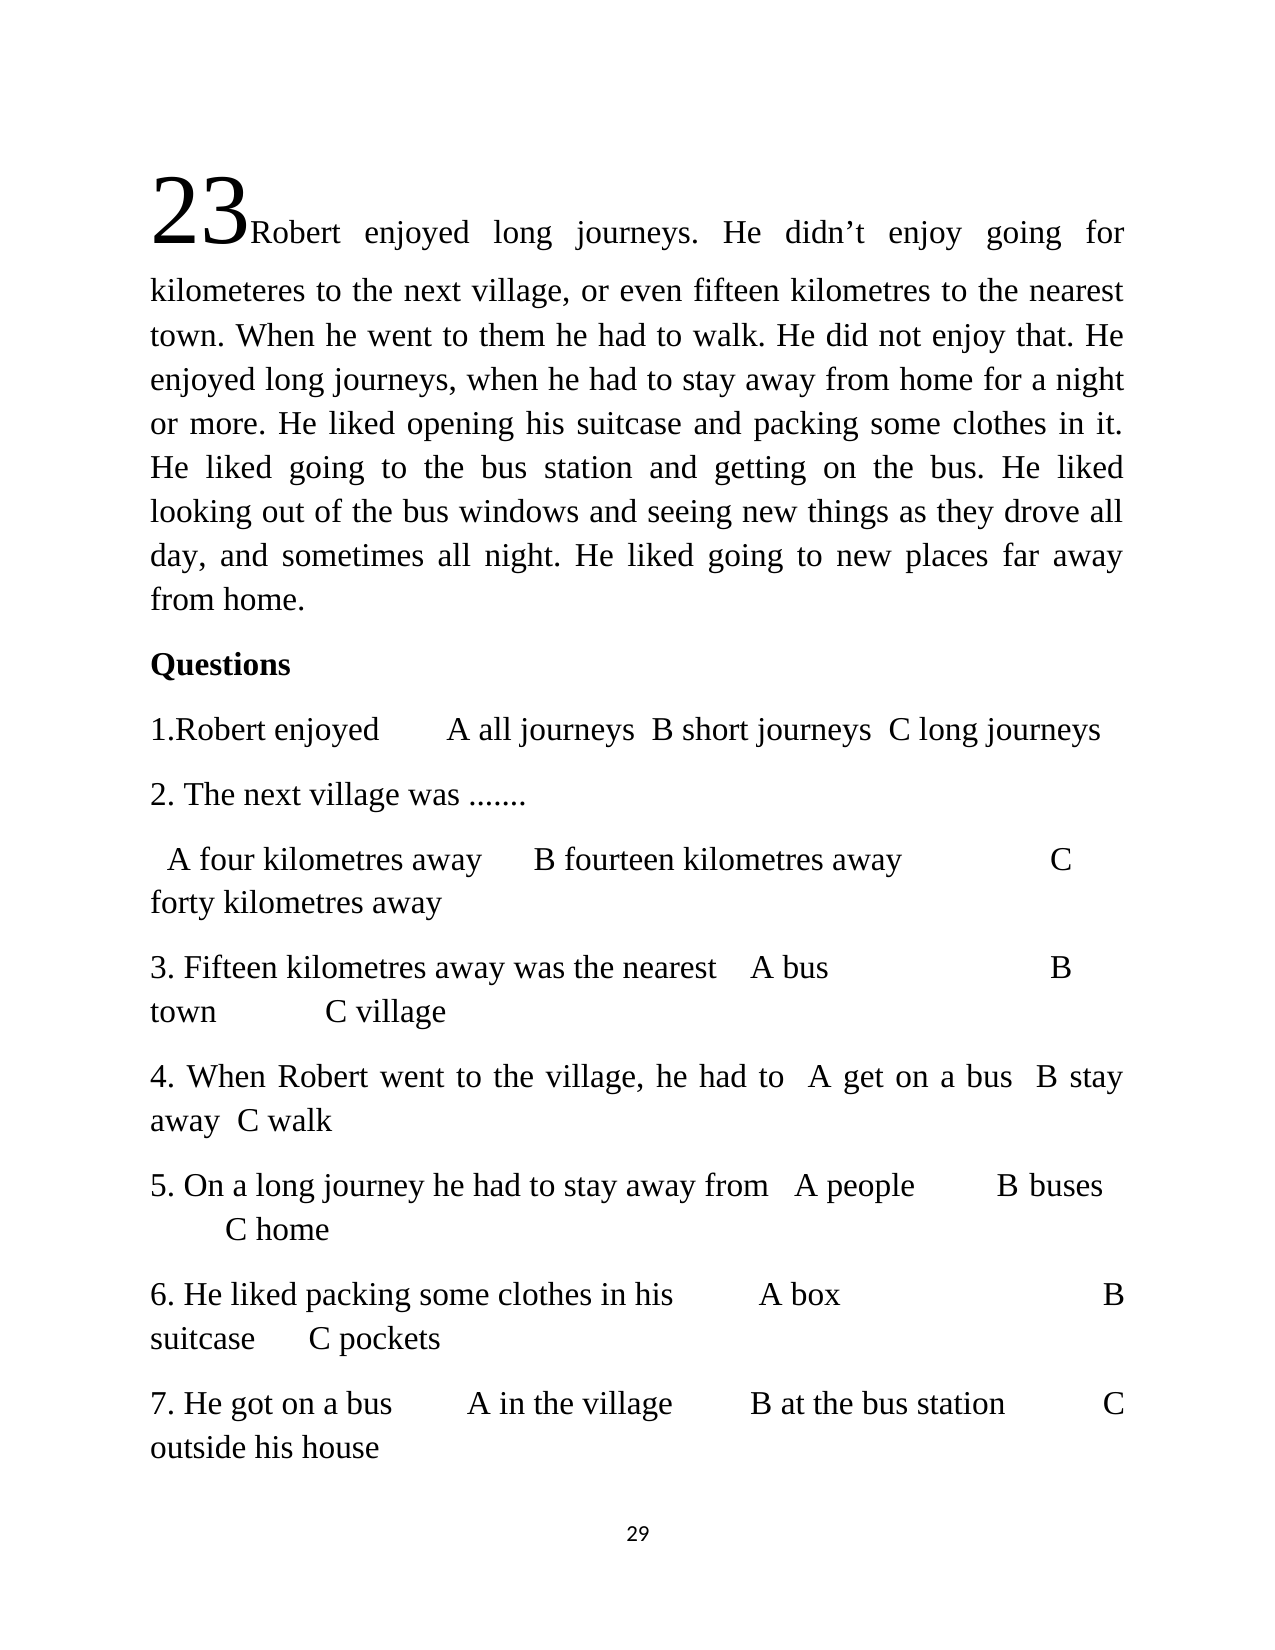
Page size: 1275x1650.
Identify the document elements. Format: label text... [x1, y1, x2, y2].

text 5. On a long journey he had to stay away from A people B buses C home [150, 1166, 1125, 1248]
text 1.Robert enjoyed A all journeys B short journeys C long journeys [150, 709, 1125, 747]
text 4. When Robert went to the village, he had to A get on a bus B stay away C walk [150, 1057, 1125, 1139]
text A four kilometres away B fourteen kilometres away C forty kilometres away [150, 839, 1125, 921]
text 2. The next village was ....... [150, 774, 1125, 812]
text 3. Fifteen kilometres away was the nearest A bus B town C village [150, 948, 1125, 1030]
text 23Robert enjoyed long journeys. He didn’t enjoy going for kilometeres to the next village, or even fifteen kilometres to the nearest town. When he went to them he had to walk. He did not enjoy that. He enjoyed long journeys, when he had to stay away from home for a night or more. He liked opening his suitcase and packing some clothes in it. He liked going to the bus station and getting on the bus. He liked looking out of the bus windows and seeing new things as they drove all day, and sometimes all night. He liked going to new places far away from home. [150, 150, 1125, 617]
text 6. He liked packing some clothes in his A box B suitcase C pockets [150, 1274, 1125, 1357]
text 7. He got on a bus A in the village B at the bus station C outside his house [150, 1383, 1125, 1466]
text Questions [150, 644, 1125, 682]
